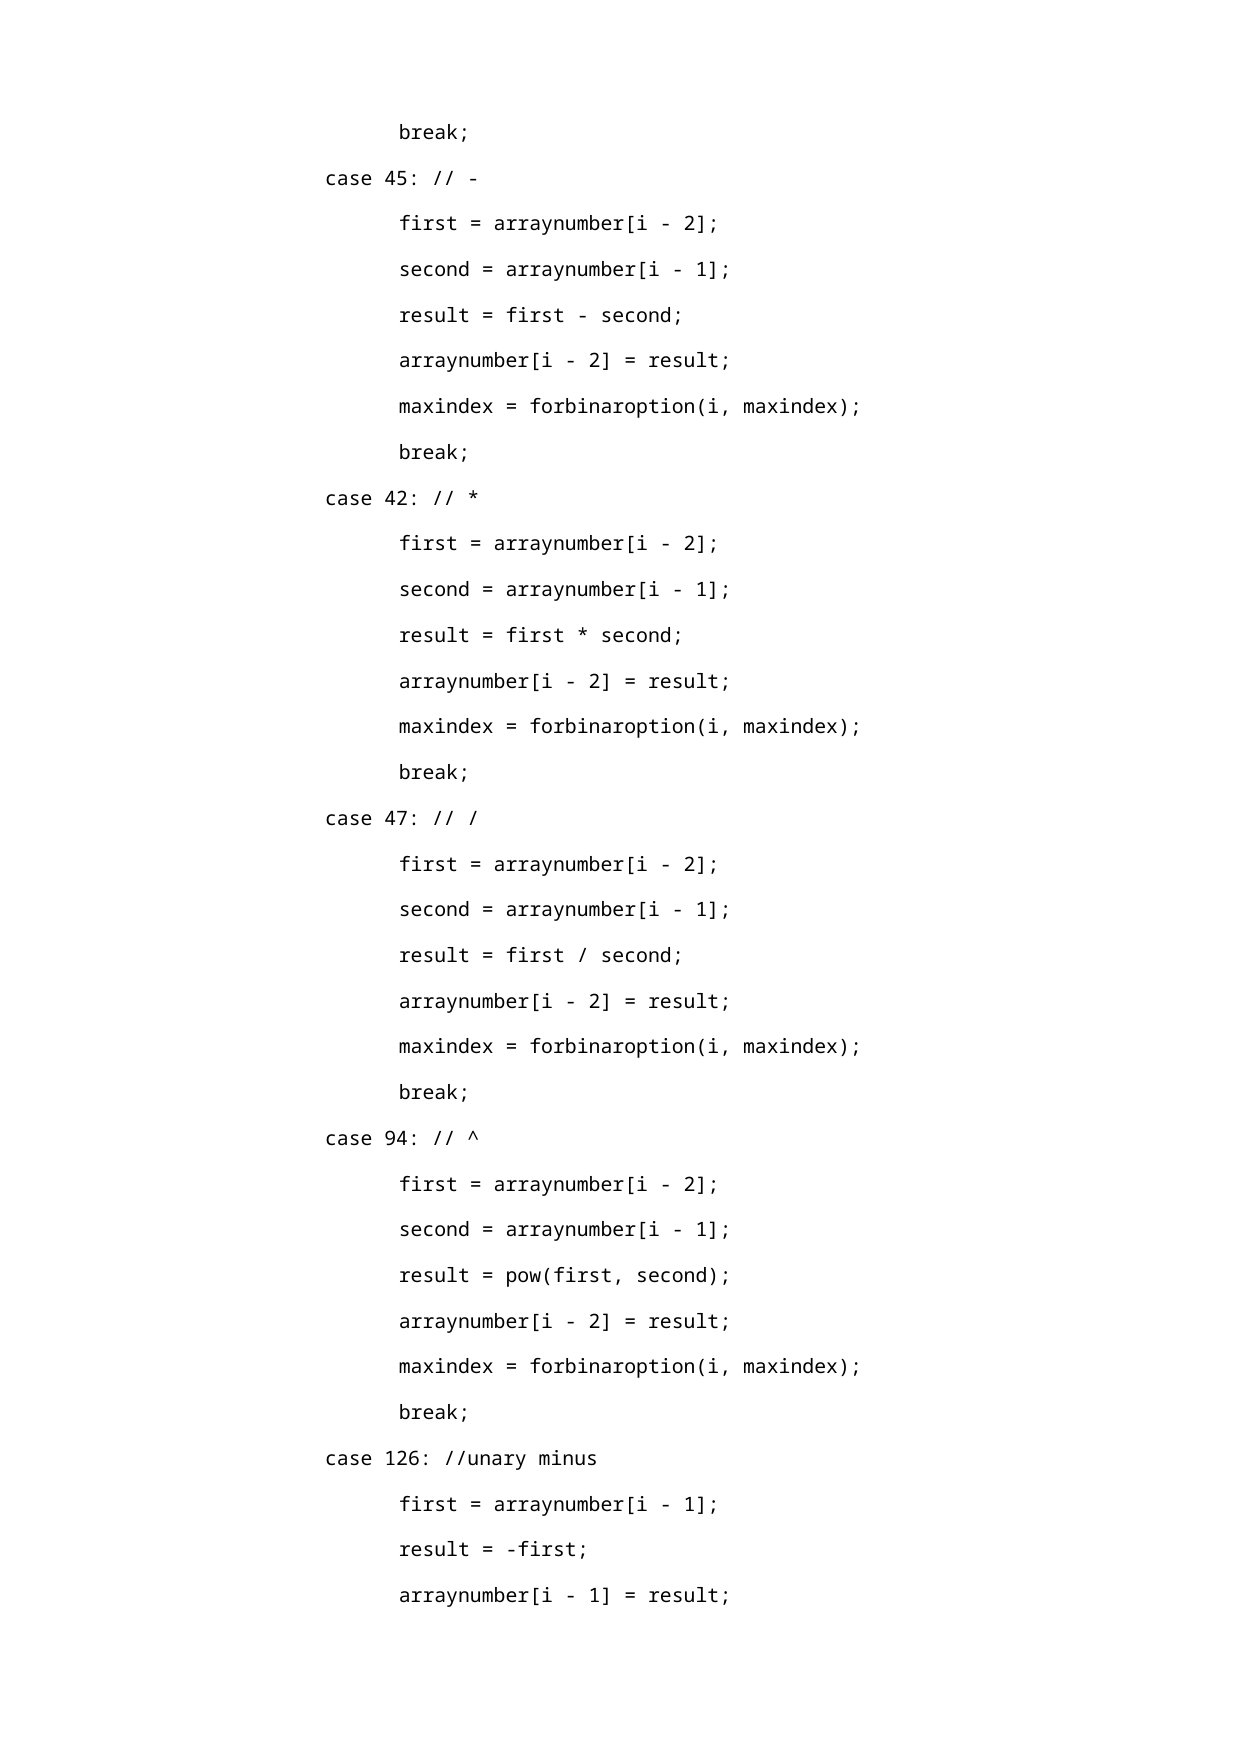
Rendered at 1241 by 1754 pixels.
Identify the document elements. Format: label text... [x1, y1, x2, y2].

text first = arraynumber[i - 2]; [177, 1170, 1152, 1197]
text arraynumber[i - 2] = result; [177, 347, 1152, 374]
text case 94: // ^ [177, 1124, 1152, 1151]
text first = arraynumber[i - 1]; [177, 1490, 1152, 1517]
text first = arraynumber[i - 2]; [177, 850, 1152, 877]
text second = arraynumber[i - 1]; [177, 1216, 1152, 1243]
text arraynumber[i - 1] = result; [177, 1581, 1152, 1608]
text result = first / second; [177, 941, 1152, 968]
text break; [177, 438, 1152, 465]
text break; [177, 1398, 1152, 1426]
text result = first * second; [177, 621, 1152, 648]
text first = arraynumber[i - 2]; [177, 209, 1152, 237]
text case 42: // * [177, 484, 1152, 511]
text result = first - second; [177, 301, 1152, 328]
text maxindex = forbinaroption(i, maxindex); [177, 1353, 1152, 1380]
text first = arraynumber[i - 2]; [177, 530, 1152, 557]
text second = arraynumber[i - 1]; [177, 575, 1152, 602]
text break; [177, 1078, 1152, 1105]
text arraynumber[i - 2] = result; [177, 987, 1152, 1014]
text maxindex = forbinaroption(i, maxindex); [177, 392, 1152, 419]
text result = -first; [177, 1536, 1152, 1563]
text maxindex = forbinaroption(i, maxindex); [177, 713, 1152, 739]
text break; [177, 758, 1152, 785]
text case 47: // / [177, 804, 1152, 831]
text case 126: //unary minus [177, 1444, 1152, 1471]
text second = arraynumber[i - 1]; [177, 255, 1152, 282]
text second = arraynumber[i - 1]; [177, 896, 1152, 922]
text case 45: // - [177, 164, 1152, 191]
text arraynumber[i - 2] = result; [177, 1307, 1152, 1334]
text arraynumber[i - 2] = result; [177, 667, 1152, 694]
text break; [177, 118, 1152, 145]
text maxindex = forbinaroption(i, maxindex); [177, 1033, 1152, 1060]
text result = pow(first, second); [177, 1261, 1152, 1288]
